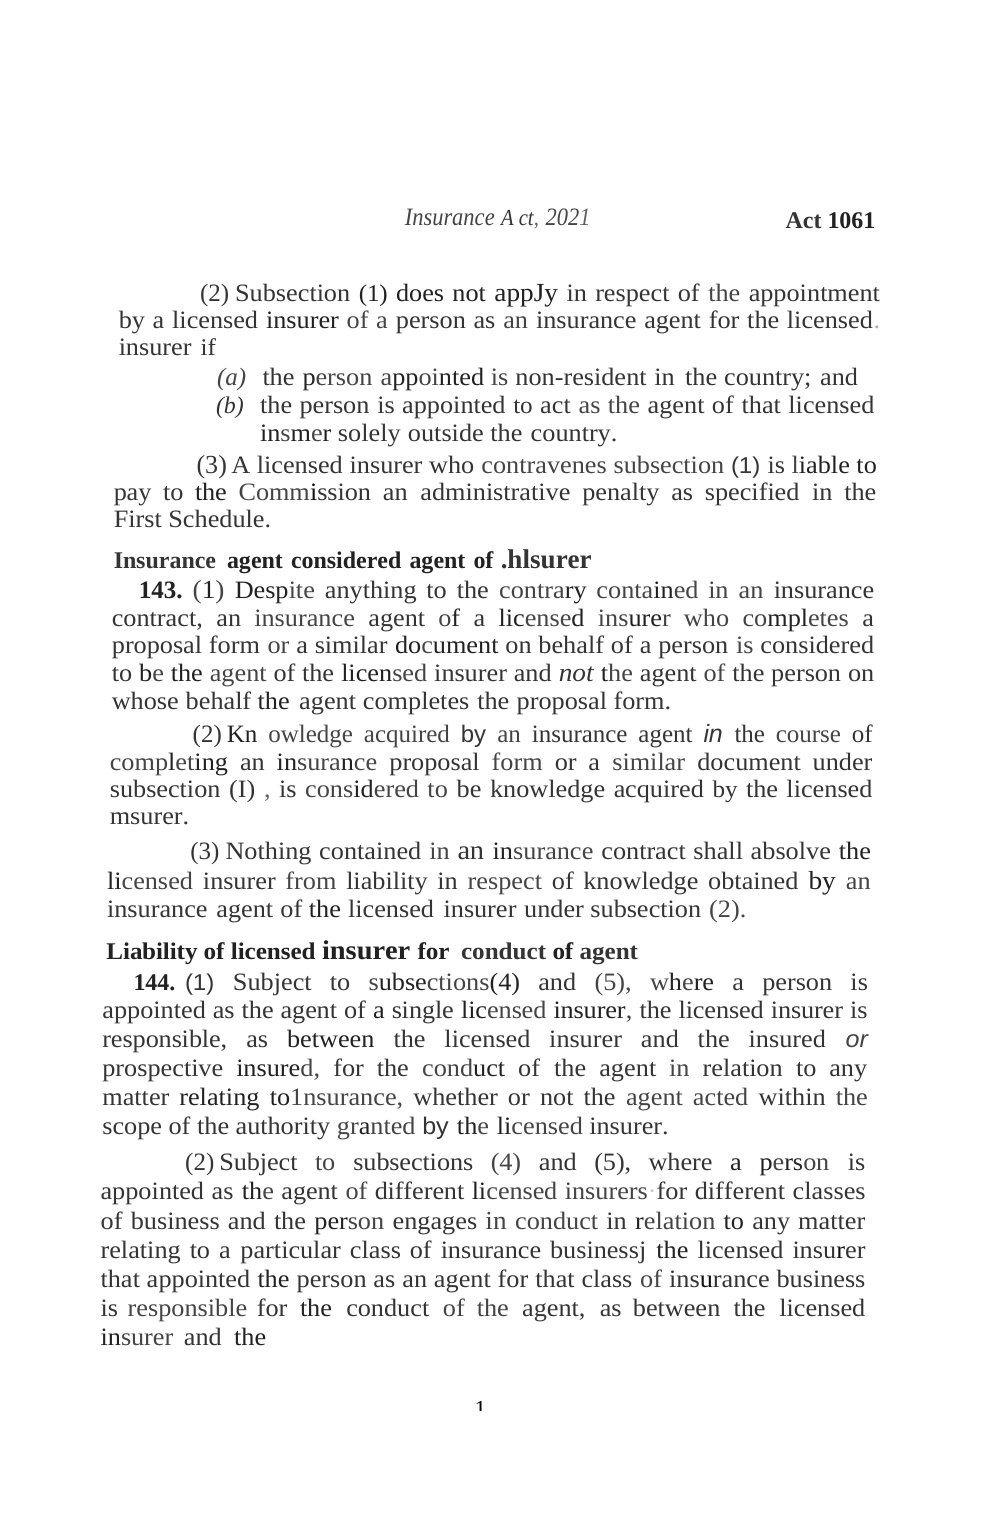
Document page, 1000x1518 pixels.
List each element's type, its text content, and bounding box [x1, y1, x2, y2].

list Kn owledge acquired by an insurance agent in the course of completing an insurance proposal form or a similar document under subsection (I) , is considered to be knowledge acquired by the licensed msurer. [109, 721, 873, 830]
list (1) Despite anything to the contrary contained in an insurance contract, an insurance agent of a licensed insurer who completes a proposal form or a similar document on behalf of a person is considered to be the agent of the licensed insurer and not the agent of the person on whose behalf the agent completes the proposal form. [112, 576, 874, 715]
list (1) Subject to subsections(4) and (5), where a person is appointed as the agent of a single licensed insurer, the licensed insurer is responsible, as between the licensed insurer and the insured or prospective insured, for the conduct of the agent in relation to any matter relating to1nsurance, whether or not the agent acted within the scope of the authority granted by the licensed insurer. [102, 967, 868, 1140]
list Subsection (1) does not appJy in respect of the appointment by a licensed insurer of a person as an insurance agent for the licensed. insurer if [118, 279, 880, 360]
list the person appointed is non-resident in the country; and [217, 362, 1000, 391]
list Subject to subsections (4) and (5), where a person is appointed as the agent of different licensed insurers·for different classes of business and the person engages in conduct in relation to any matter relating to a particular class of insurance businessj the licensed insurer that appointed the person as an agent for that class of insurance business is responsible for the conduct of the agent, as between the licensed insurer and the [100, 1147, 866, 1351]
text Liability of licensed insurer for conduct of agent [106, 934, 1000, 966]
list Nothing contained in an insurance contract shall absolve the licensed insurer from liability in respect of knowledge obtained by an insurance agent of the licensed insurer under subsection (2). [107, 835, 871, 923]
list the person is appointed to act as the agent of that licensed insmer solely outside the country. [216, 391, 874, 447]
text Insurance A ct, 2021 Act 1061 [404, 202, 1000, 234]
text Insurance agent considered agent of .hlsurer [113, 544, 1000, 575]
list A licensed insurer who contravenes subsection (1) is liable to pay to the Commission an administrative penalty as specified in the First Schedule. [113, 452, 877, 533]
